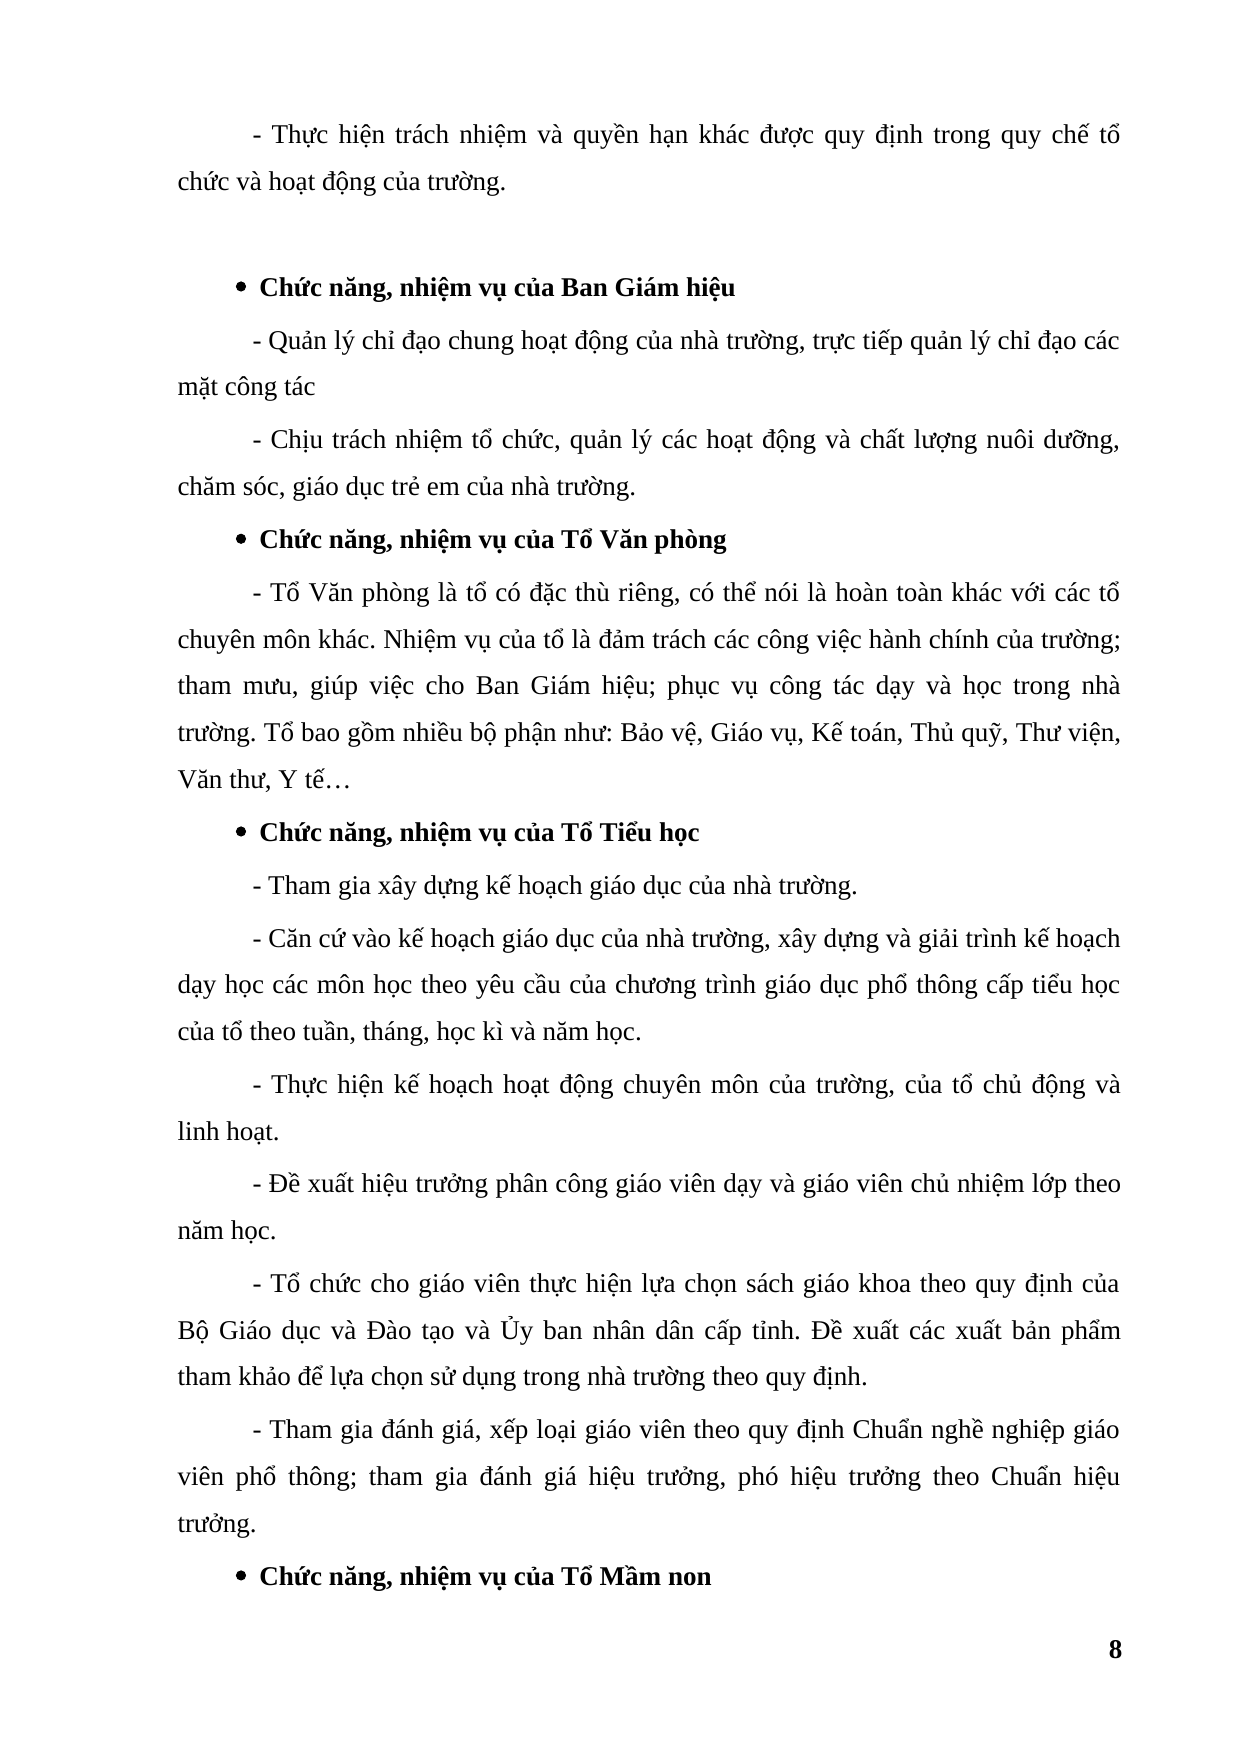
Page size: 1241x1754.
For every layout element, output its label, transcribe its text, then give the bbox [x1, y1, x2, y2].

text - Quản lý chỉ đạo chung hoạt động của nhà trường, trực tiếp quản lý chỉ đạo các mặt công tác [177, 324, 1122, 402]
text - Tổ Văn phòng là tổ có đặc thù riêng, có thể nói là hoàn toàn khác với các tổ chuyên môn khác. Nhiệm vụ của tổ là đảm trách các công việc hành chính của trường; tham mưu, giúp việc cho Ban Giám hiệu; phục vụ công tác dạy và học trong nhà trường. Tổ bao gồm nhiều bộ phận như: Bảo vệ, Giáo vụ, Kế toán, Thủ quỹ, Thư viện, Văn thư, Y tế… [177, 576, 1122, 794]
text - Chịu trách nhiệm tổ chức, quản lý các hoạt động và chất lượng nuôi dưỡng, chăm sóc, giáo dục trẻ em của nhà trường. [177, 423, 1122, 501]
list Chức năng, nhiệm vụ của Tổ Tiểu học [236, 816, 1122, 847]
text - Tham gia đánh giá, xếp loại giáo viên theo quy định Chuẩn nghề nghiệp giáo viên phổ thông; tham gia đánh giá hiệu trưởng, phó hiệu trưởng theo Chuẩn hiệu trưởng. [177, 1413, 1122, 1538]
list Chức năng, nhiệm vụ của Tổ Văn phòng [236, 523, 1122, 554]
text - Căn cứ vào kế hoạch giáo dục của nhà trường, xây dựng và giải trình kế hoạch dạy học các môn học theo yêu cầu của chương trình giáo dục phổ thông cấp tiểu học của tổ theo tuần, tháng, học kì và năm học. [177, 922, 1122, 1046]
text - Thực hiện trách nhiệm và quyền hạn khác được quy định trong quy chế tổ chức và hoạt động của trường. [177, 118, 1122, 196]
text - Tham gia xây dựng kế hoạch giáo dục của nhà trường. [177, 869, 1122, 900]
text - Đề xuất hiệu trưởng phân công giáo viên dạy và giáo viên chủ nhiệm lớp theo năm học. [177, 1167, 1122, 1245]
text - Tổ chức cho giáo viên thực hiện lựa chọn sách giáo khoa theo quy định của Bộ Giáo dục và Đào tạo và Ủy ban nhân dân cấp tỉnh. Đề xuất các xuất bản phẩm tham khảo để lựa chọn sử dụng trong nhà trường theo quy định. [177, 1267, 1122, 1392]
list Chức năng, nhiệm vụ của Tổ Mầm non [236, 1559, 1122, 1591]
text - Thực hiện kế hoạch hoạt động chuyên môn của trường, của tổ chủ động và linh hoạt. [177, 1068, 1122, 1146]
list Chức năng, nhiệm vụ của Ban Giám hiệu [236, 271, 1122, 302]
